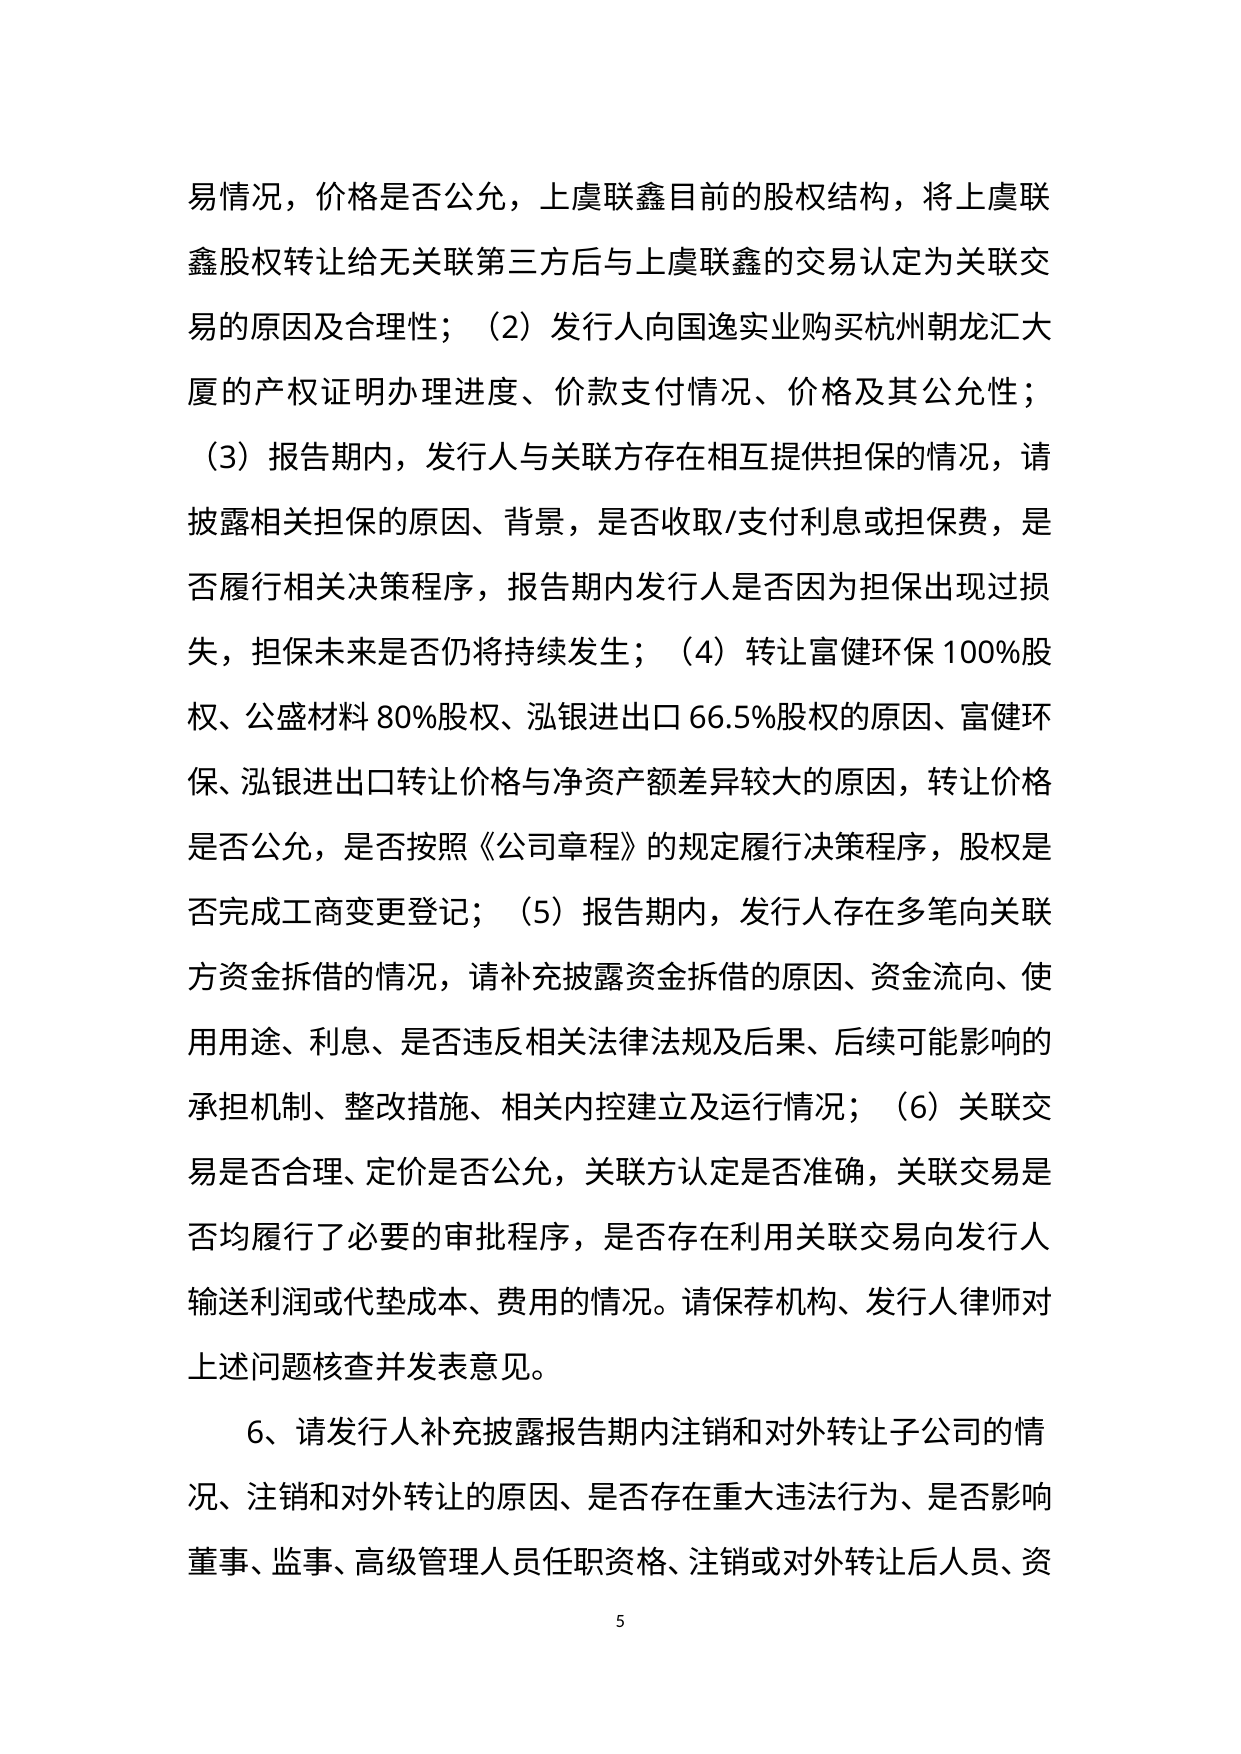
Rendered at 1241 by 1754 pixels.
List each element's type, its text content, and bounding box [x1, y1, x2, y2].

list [187, 1462, 1053, 1592]
list 5、请发行人补充披露：（1）报告期各期与上虞联鑫的交易情况，价格是否公允，上虞联鑫目前的股权结构，将上虞联鑫股权转让给无关联第三方后与上虞联鑫的交易认定为关联交易的原因及合理性；（2）发行人向国逸实业购买杭州朝龙汇大厦的产权证明办理进度、价款支付情况、价格及其公允性；（3）报告期内，发行人与关联方存在相互提供担保的情况，请披露相关担保的原因、背景，是否收取/支付利息或担保费，是否履行相关决策程序，报告期内发行人是否因为担保出现过损失，担保未来是否仍将持续发生；（4）转让富健环保100%股权、公盛材料80%股权、泓银进出口66.5%股权的原因、富健环保、泓银进出口转让价格与净资产额差异较大的原因，转让价格是否公允，是否按照《公司章程》的规定履行决策程序，股权是否完成工商变更登记；（5）报告期内，发行人存在多笔向关联方资金拆借的情况，请补充披露资金拆借的原因、资金流向、使用用途、利息、是否违反相关法律法规及后果、后续可能影响的承担机制、整改措施、相关内控建立及运行情况；（6）关联交易是否合理、定价是否公允，关联方认定是否准确，关联交易是否均履行了必要的审批程序，是否存在利用关联交易向发行人输送利润或代垫成本、费用的情况。请保荐机构、发行人律师对上述问题核查并发表意见。 [187, 162, 1053, 1462]
